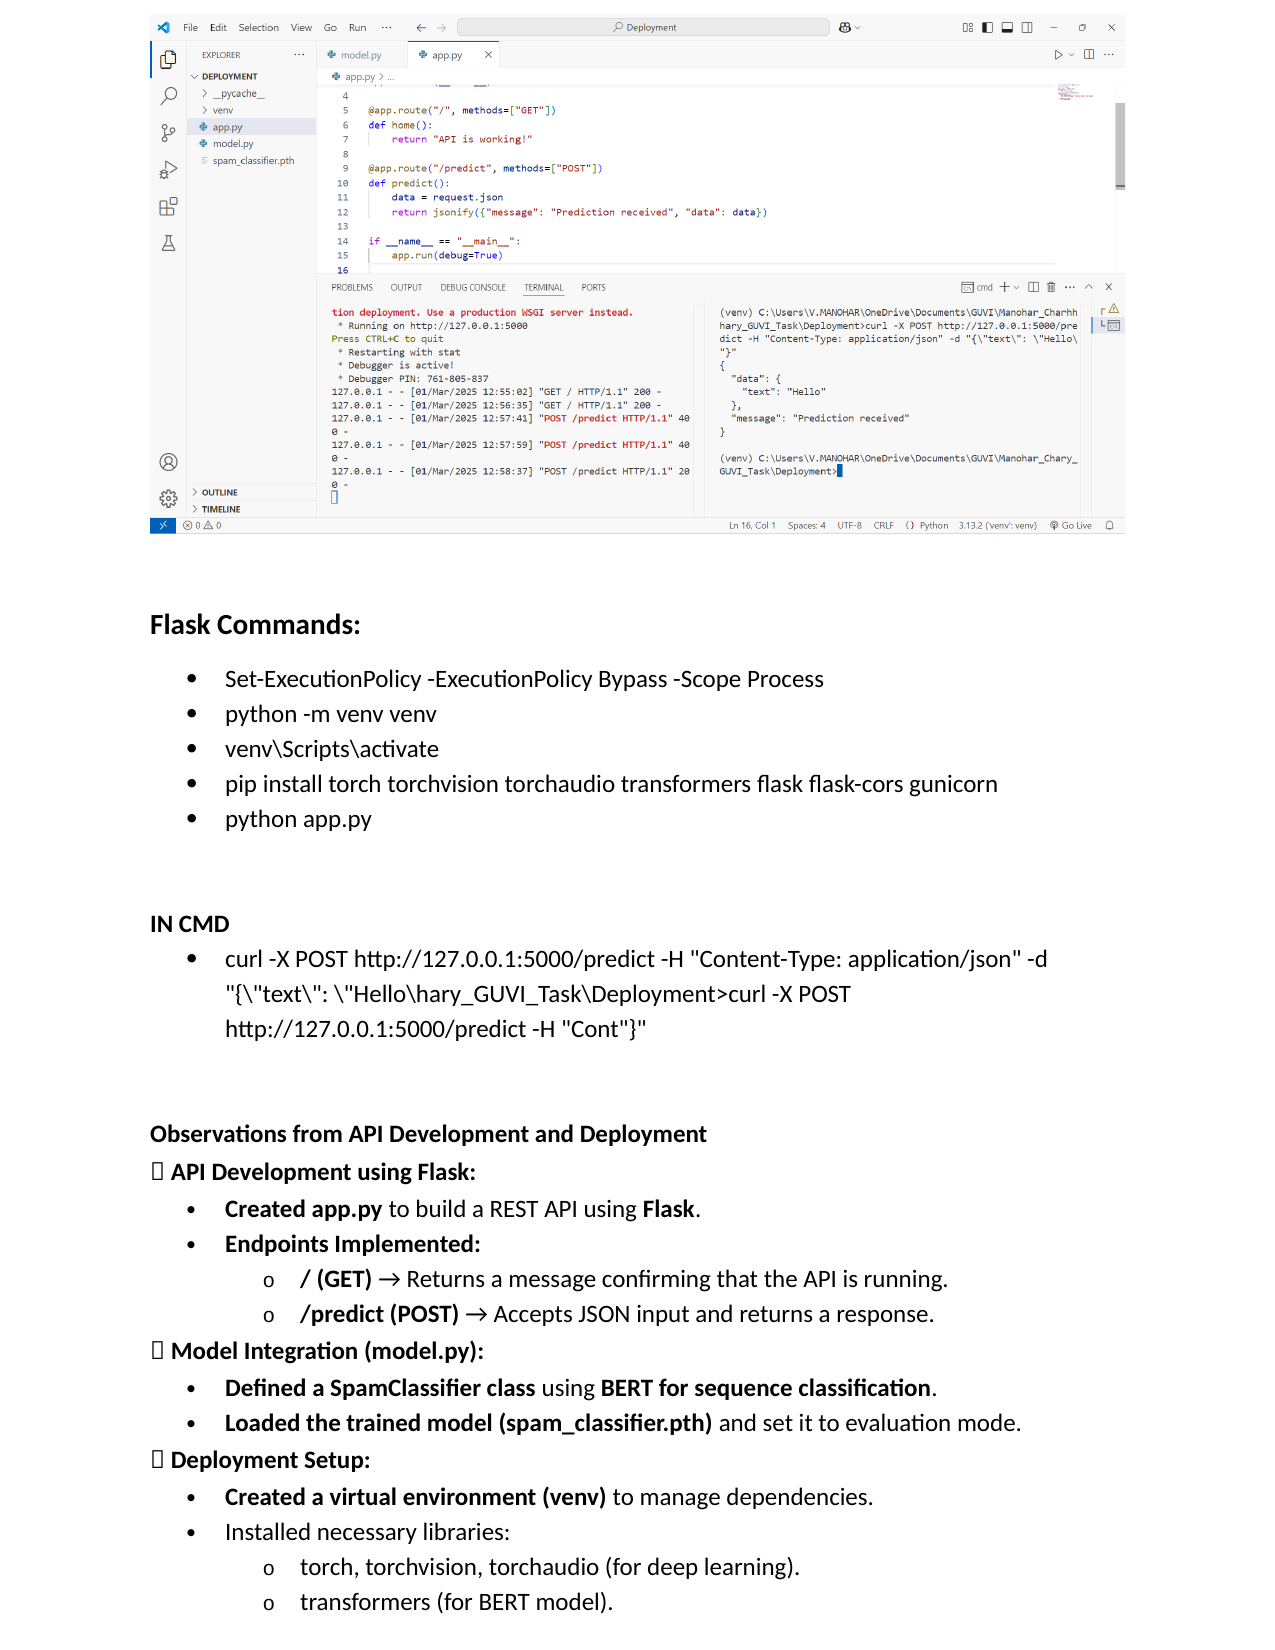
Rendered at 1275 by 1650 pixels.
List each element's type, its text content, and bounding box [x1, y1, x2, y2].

list curl -X POST http://127.0.0.1:5000/predict -H "Content-Type: application/json" -d "{\"text\": \"Hello\hary_GUVI_Task\Deployment>curl -X POST http://127.0.0.1:5000/predict -H "Cont"}" [187, 943, 1125, 1044]
text ✅ Model Integration (model.py): [150, 1333, 1125, 1367]
list / (GET) → Returns a message confirming that the API is running. [262, 1263, 1125, 1293]
list Created a virtual environment (venv) to manage dependencies. [187, 1481, 1125, 1512]
list Created app.py to build a REST API using Flask. [187, 1193, 1125, 1223]
list Defined a SpamClassifier class using BERT for sequence classification. [187, 1372, 1125, 1402]
list torch, torchvision, torchaudio (for deep learning). [262, 1551, 1125, 1582]
picture [150, 14, 1125, 534]
text IN CMD [150, 908, 1125, 939]
list Set-ExecutionPolicy -ExecutionPolicy Bypass -Scope Process [187, 663, 1125, 694]
list Loaded the trained model (spam_classifier.pth) and set it to evaluation mode. [187, 1407, 1125, 1437]
list /predict (POST) → Accepts JSON input and returns a response. [262, 1298, 1125, 1328]
text ✅ API Development using Flask: [150, 1153, 1125, 1188]
text Flask Commands: [150, 606, 1125, 642]
list python -m venv venv [187, 698, 1125, 729]
text Observations from API Development and Deployment [150, 1118, 1125, 1149]
text ✅ Deployment Setup: [150, 1442, 1125, 1476]
list Installed necessary libraries: [187, 1516, 1125, 1547]
list pip install torch torchvision torchaudio transformers flask flask-cors gunicorn [187, 768, 1125, 799]
list transformers (for BERT model). [262, 1586, 1125, 1617]
list python app.py [187, 803, 1125, 834]
list Endpoints Implemented: [187, 1228, 1125, 1258]
list venv\Scripts\activate [187, 733, 1125, 764]
